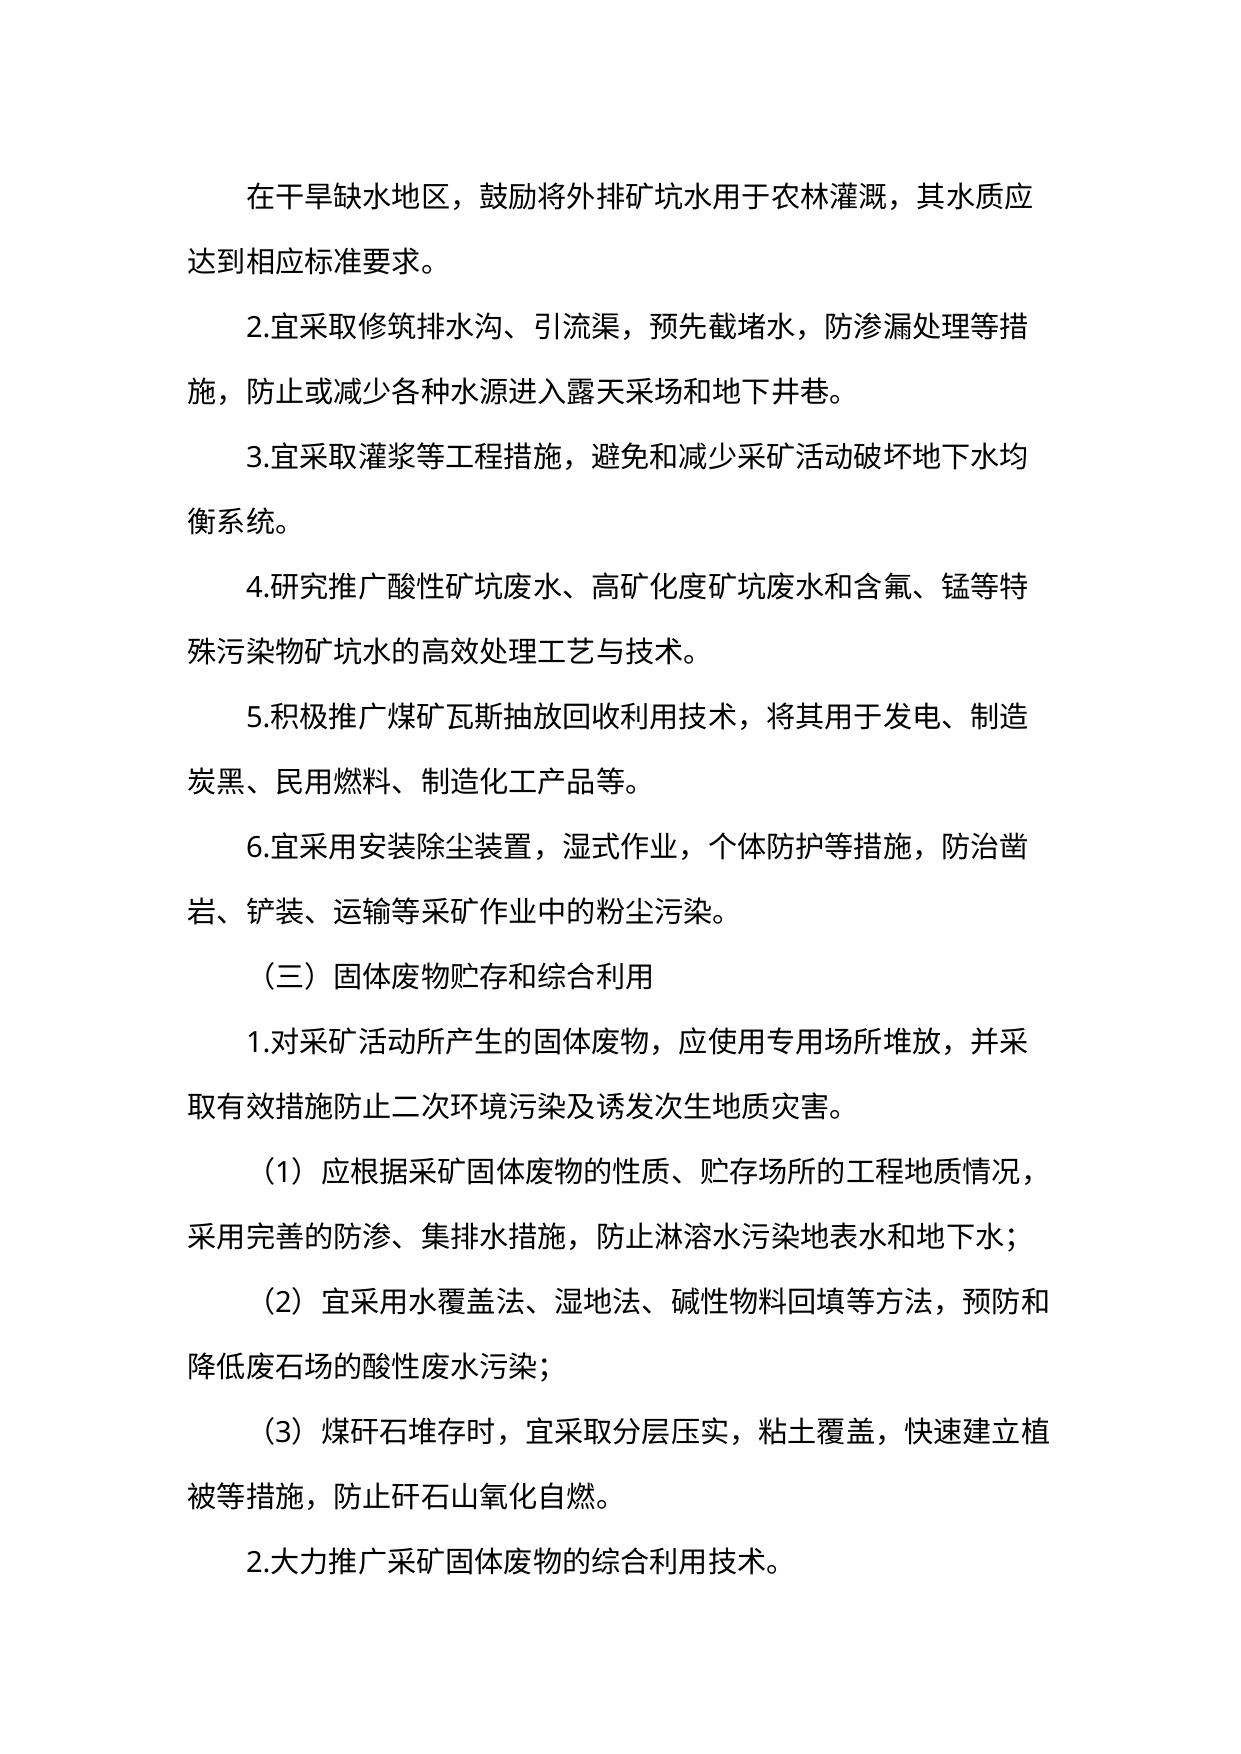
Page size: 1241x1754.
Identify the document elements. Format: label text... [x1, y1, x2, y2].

text 2.宜采取修筑排水沟、引流渠，预先截堵水，防渗漏处理等措施，防止或减少各种水源进入露天采场和地下井巷。 [187, 292, 1053, 422]
text 6.宜采用安装除尘装置，湿式作业，个体防护等措施，防治凿岩、铲装、运输等采矿作业中的粉尘污染。 [187, 812, 1053, 942]
text 1.对采矿活动所产生的固体废物，应使用专用场所堆放，并采取有效措施防止二次环境污染及诱发次生地质灾害。 [187, 1007, 1053, 1137]
text （3）煤矸石堆存时，宜采取分层压实，粘土覆盖，快速建立植被等措施，防止矸石山氧化自燃。 [187, 1397, 1053, 1527]
text （1）应根据采矿固体废物的性质、贮存场所的工程地质情况，采用完善的防渗、集排水措施，防止淋溶水污染地表水和地下水； [187, 1137, 1053, 1267]
text 4.研究推广酸性矿坑废水、高矿化度矿坑废水和含氟、锰等特殊污染物矿坑水的高效处理工艺与技术。 [187, 552, 1053, 682]
text （三）固体废物贮存和综合利用 [187, 942, 1053, 1007]
text 3.宜采取灌浆等工程措施，避免和减少采矿活动破坏地下水均衡系统。 [187, 422, 1053, 552]
text 2.大力推广采矿固体废物的综合利用技术。 [187, 1527, 1053, 1592]
text 5.积极推广煤矿瓦斯抽放回收利用技术，将其用于发电、制造炭黑、民用燃料、制造化工产品等。 [187, 682, 1053, 812]
text （2）宜采用水覆盖法、湿地法、碱性物料回填等方法，预防和降低废石场的酸性废水污染； [187, 1267, 1053, 1397]
text 在干旱缺水地区，鼓励将外排矿坑水用于农林灌溉，其水质应达到相应标准要求。 [187, 162, 1053, 292]
